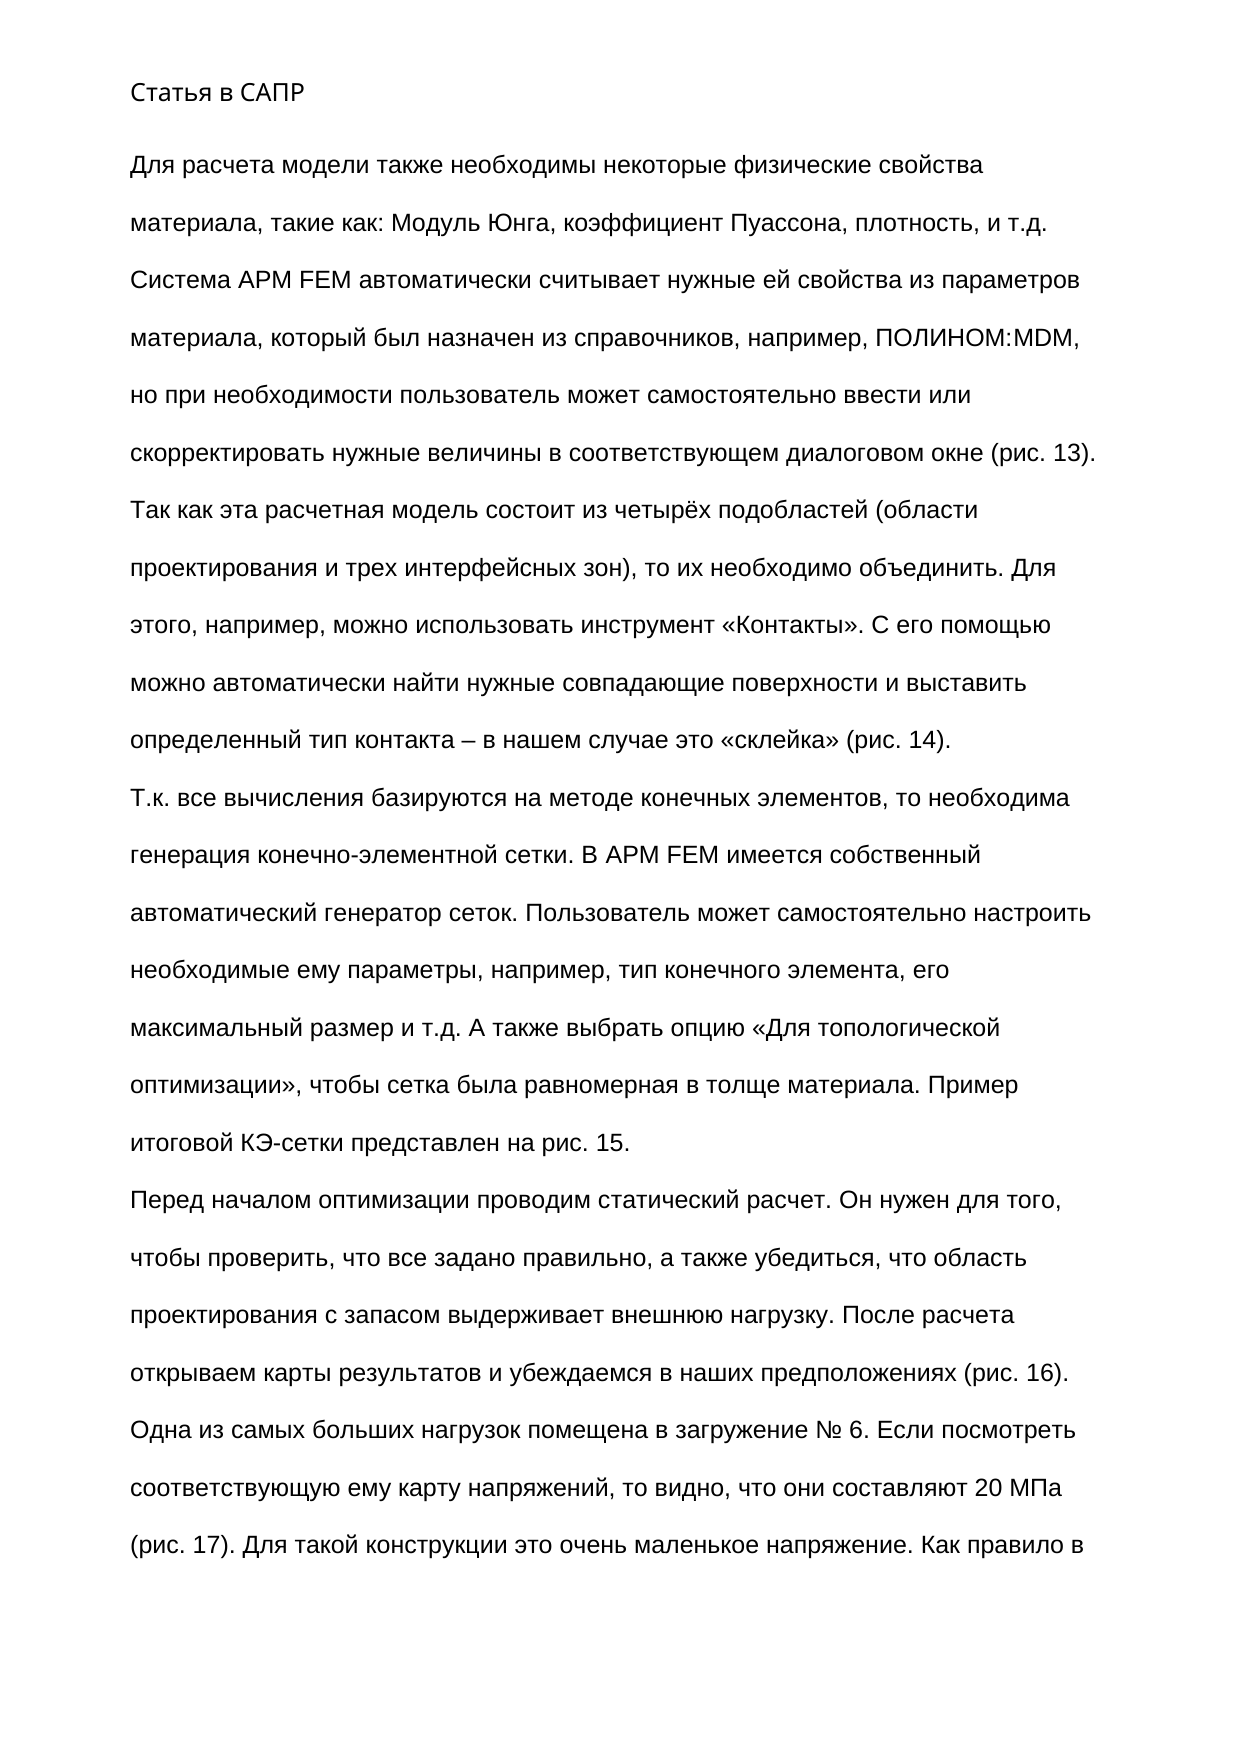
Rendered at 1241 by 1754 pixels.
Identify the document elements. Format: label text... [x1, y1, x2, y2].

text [130, 1415, 1110, 1559]
text Так как эта расчетная модель состоит из четырёх подобластей (области проектирования и трех интерфейсных зон), то их необходимо объединить. Для этого, например, можно использовать инструмент «Контакты». С его помощью можно автоматически найти нужные совпадающие поверхности и выставить определенный тип контакта – в нашем случае это «склейка» (рис. 14). [130, 495, 1110, 754]
text Т.к. все вычисления базируются на методе конечных элементов, то необходима генерация конечно-элементной сетки. В APM FEM имеется собственный автоматический генератор сеток. Пользователь может самостоятельно настроить необходимые ему параметры, например, тип конечного элемента, его максимальный размер и т.д. А также выбрать опцию «Для топологической оптимизации», чтобы сетка была равномерная в толще материала. Пример итоговой КЭ-сетки представлен на рис. 15. [130, 782, 1110, 1156]
text Для расчета модели также необходимы некоторые физические свойства материала, такие как: Модуль Юнга, коэффициент Пуассона, плотность, и т.д. Система APM FEM автоматически считывает нужные ей свойства из параметров материала, который был назначен из справочников, например, ПОЛИНОМ:MDM, но при необходимости пользователь может самостоятельно ввести или скорректировать нужные величины в соответствующем диалоговом окне (рис. 13). [130, 150, 1110, 466]
text Перед началом оптимизации проводим статический расчет. Он нужен для того, чтобы проверить, что все задано правильно, а также убедиться, что область проектирования с запасом выдерживает внешнюю нагрузку. После расчета открываем карты результатов и убеждаемся в наших предположениях (рис. 16). [130, 1185, 1110, 1386]
